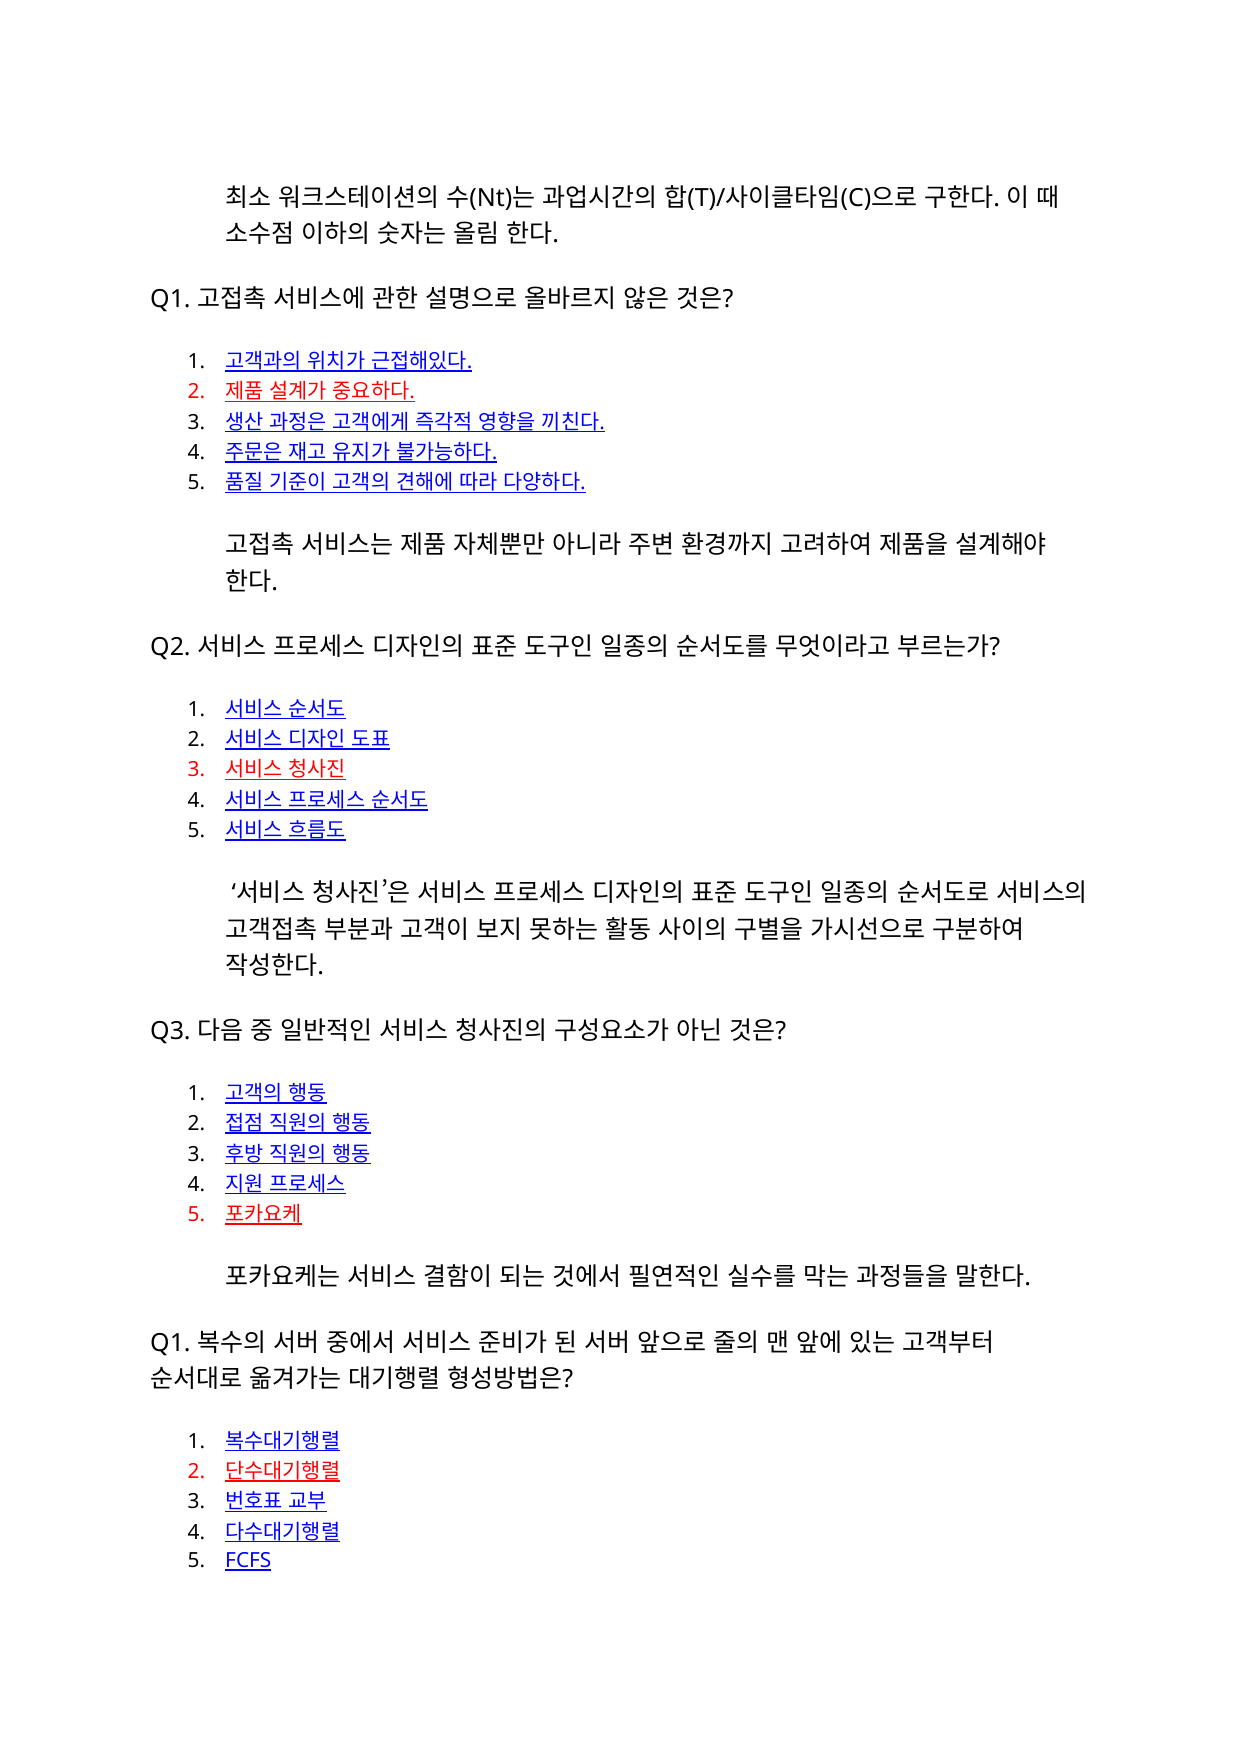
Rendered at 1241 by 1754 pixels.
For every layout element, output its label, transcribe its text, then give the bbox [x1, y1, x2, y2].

list 접점 직원의 행동 [187, 1106, 1090, 1137]
text 포카요케는 서비스 결함이 되는 것에서 필연적인 실수를 막는 과정들을 말한다. [225, 1257, 1090, 1293]
text Q3. 다음 중 일반적인 서비스 청사진의 구성요소가 아닌 것은? [150, 1011, 1090, 1047]
text 고접촉 서비스는 제품 자체뿐만 아니라 주변 환경까지 고려하여 제품을 설계해야 한다. [225, 525, 1090, 597]
text Q1. 고접촉 서비스에 관한 설명으로 올바르지 않은 것은? [150, 279, 1090, 315]
list 번호표 교부 [187, 1484, 1090, 1515]
list 고객과의 위치가 근접해있다. [187, 344, 1090, 374]
list 고객의 행동 [187, 1076, 1090, 1106]
list 주문은 재고 유지가 불가능하다. [187, 435, 1090, 466]
list FCFS [187, 1545, 1090, 1574]
list 제품 설계가 중요하다. [187, 374, 1090, 405]
list 서비스 디자인 도표 [187, 722, 1090, 753]
list 품질 기준이 고객의 견해에 따라 다양하다. [187, 466, 1090, 496]
list 지원 프로세스 [187, 1167, 1090, 1197]
text ‘서비스 청사진’은 서비스 프로세스 디자인의 표준 도구인 일종의 순서도로 서비스의 고객접촉 부분과 고객이 보지 못하는 활동 사이의 구별을 가시선으로 구분하여 작성한다. [225, 873, 1090, 982]
list 다수대기행렬 [187, 1515, 1090, 1545]
text Q2. 서비스 프로세스 디자인의 표준 도구인 일종의 순서도를 무엇이라고 부르는가? [150, 627, 1090, 663]
list 서비스 청사진 [187, 753, 1090, 783]
text Q1. 복수의 서버 중에서 서비스 준비가 된 서버 앞으로 줄의 맨 앞에 있는 고객부터 순서대로 옮겨가는 대기행렬 형성방법은? [150, 1322, 1090, 1395]
list 서비스 흐름도 [187, 813, 1090, 844]
list 서비스 순서도 [187, 692, 1090, 722]
list 포카요케 [187, 1197, 1090, 1228]
text 최소 워크스테이션의 수(Nt)는 과업시간의 합(T)/사이클타임(C)으로 구한다. 이 때 소수점 이하의 숫자는 올림 한다. [225, 177, 1090, 250]
list 복수대기행렬 [187, 1424, 1090, 1454]
list 서비스 프로세스 순서도 [187, 783, 1090, 813]
list 단수대기행렬 [187, 1454, 1090, 1484]
list 생산 과정은 고객에게 즉각적 영향을 끼친다. [187, 405, 1090, 435]
list 후방 직원의 행동 [187, 1137, 1090, 1167]
